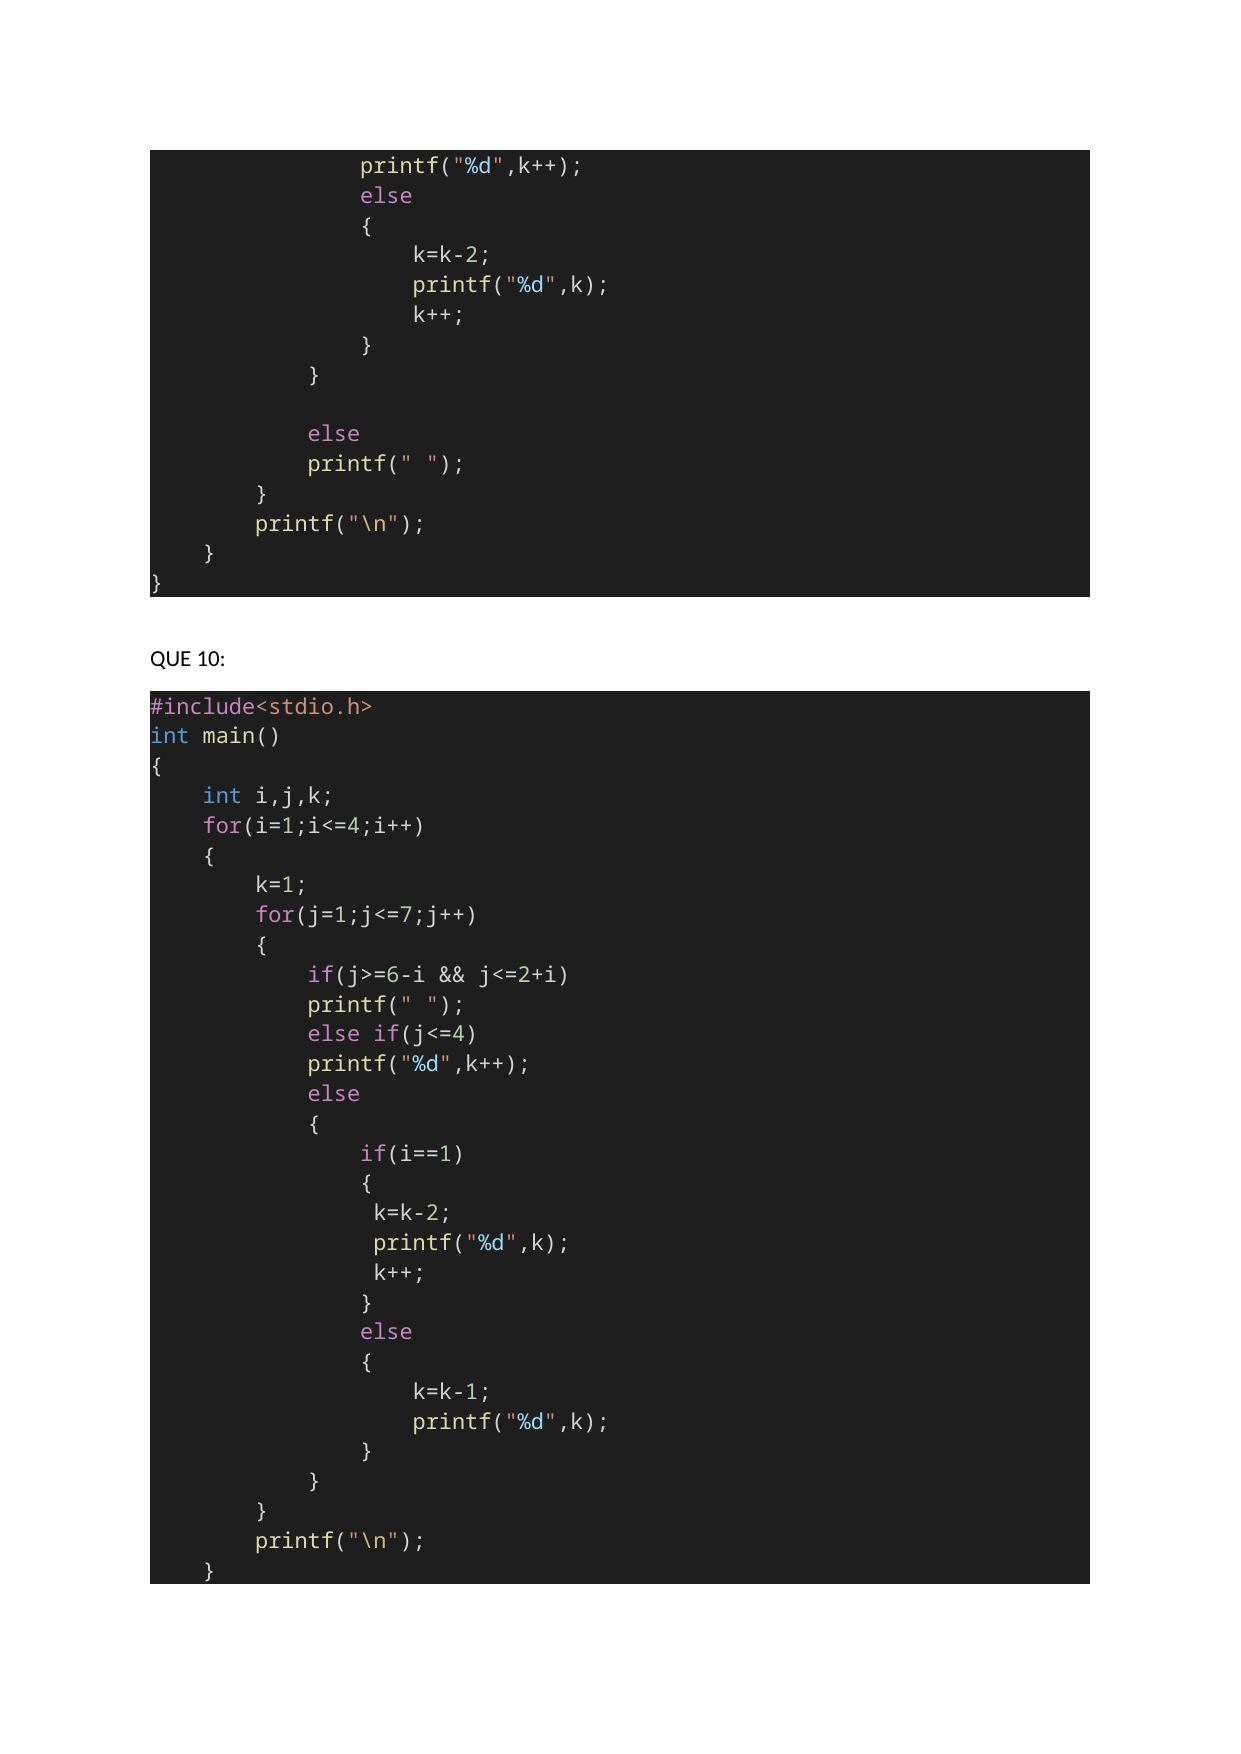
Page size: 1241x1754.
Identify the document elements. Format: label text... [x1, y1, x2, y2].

text { [150, 1346, 1090, 1376]
text k++; [150, 299, 1090, 329]
text printf("%d",k); [150, 1227, 1090, 1257]
text } [150, 1554, 1090, 1584]
text } [150, 567, 1090, 597]
text if(j>=6-i && j<=2+i) [150, 959, 1090, 988]
text printf("%d",k++); [150, 150, 1090, 180]
text { [150, 209, 1090, 239]
text printf("%d",k++); [150, 1048, 1090, 1078]
text printf("%d",k); [150, 1406, 1090, 1435]
text { [150, 1108, 1090, 1137]
text else if(j<=4) [150, 1018, 1090, 1048]
text printf(" "); [150, 988, 1090, 1018]
text k++; [150, 1257, 1090, 1286]
text } [150, 1286, 1090, 1316]
text k=k-2; [150, 239, 1090, 269]
text } [150, 1435, 1090, 1465]
text } [150, 329, 1090, 358]
text k=k-1; [150, 1376, 1090, 1406]
text printf("%d",k); [150, 269, 1090, 299]
text #include<stdio.h> [150, 691, 1090, 720]
text else [150, 1316, 1090, 1346]
text } [150, 1495, 1090, 1525]
text int main() [150, 720, 1090, 750]
text k=1; [150, 869, 1090, 899]
text else [150, 418, 1090, 448]
text { [150, 750, 1090, 780]
text printf(" "); [150, 448, 1090, 478]
text } [150, 358, 1090, 388]
text else [150, 1078, 1090, 1108]
text } [150, 1465, 1090, 1495]
text k=k-2; [150, 1197, 1090, 1227]
text for(i=1;i<=4;i++) [150, 810, 1090, 839]
text printf("\n"); [150, 1525, 1090, 1554]
text } [150, 537, 1090, 567]
text } [150, 478, 1090, 507]
text { [150, 929, 1090, 959]
text int i,j,k; [150, 780, 1090, 810]
text else [150, 180, 1090, 209]
text if(i==1) [150, 1137, 1090, 1167]
text printf("\n"); [150, 507, 1090, 537]
text QUE 10: [150, 644, 1090, 672]
text for(j=1;j<=7;j++) [150, 899, 1090, 929]
text { [150, 1167, 1090, 1197]
text { [150, 839, 1090, 869]
